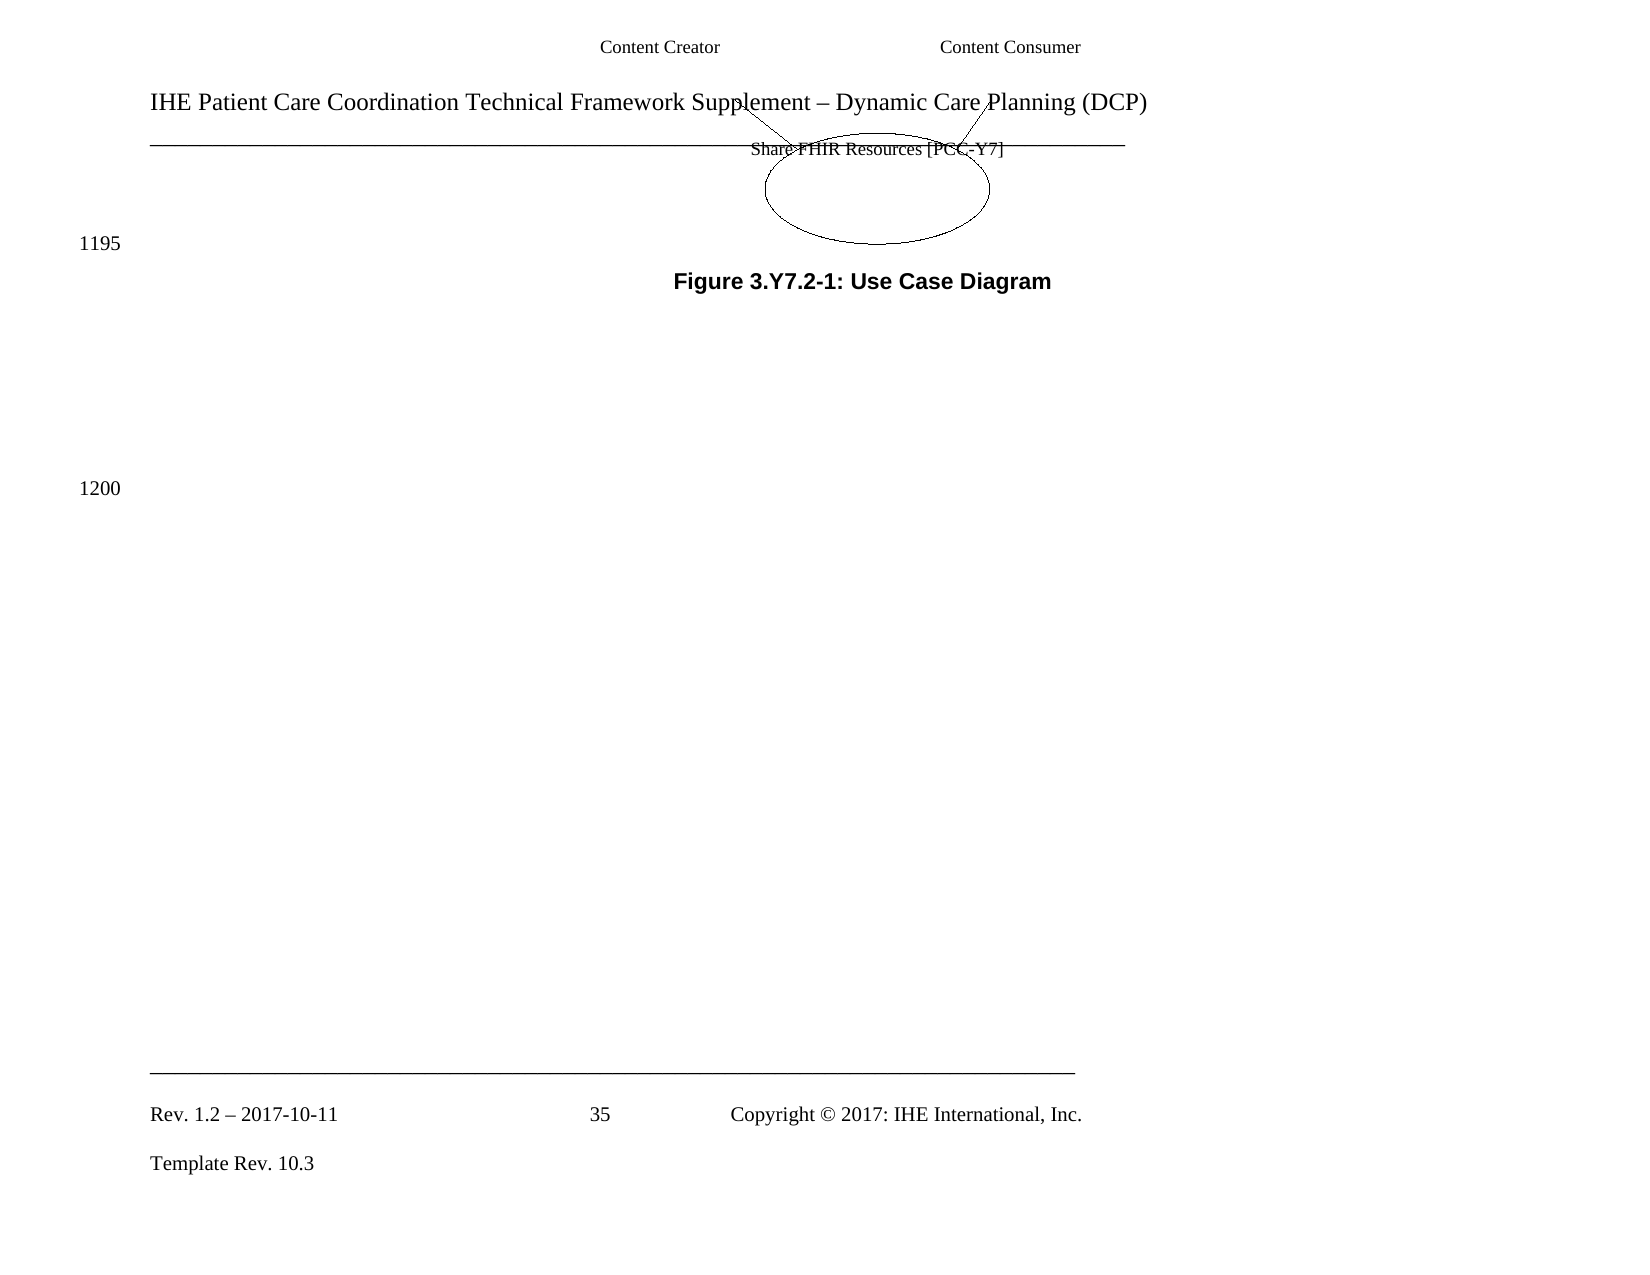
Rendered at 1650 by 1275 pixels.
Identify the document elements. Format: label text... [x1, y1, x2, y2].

title Figure 3.Y7.2-1: Use Case Diagram [225, 268, 1500, 295]
